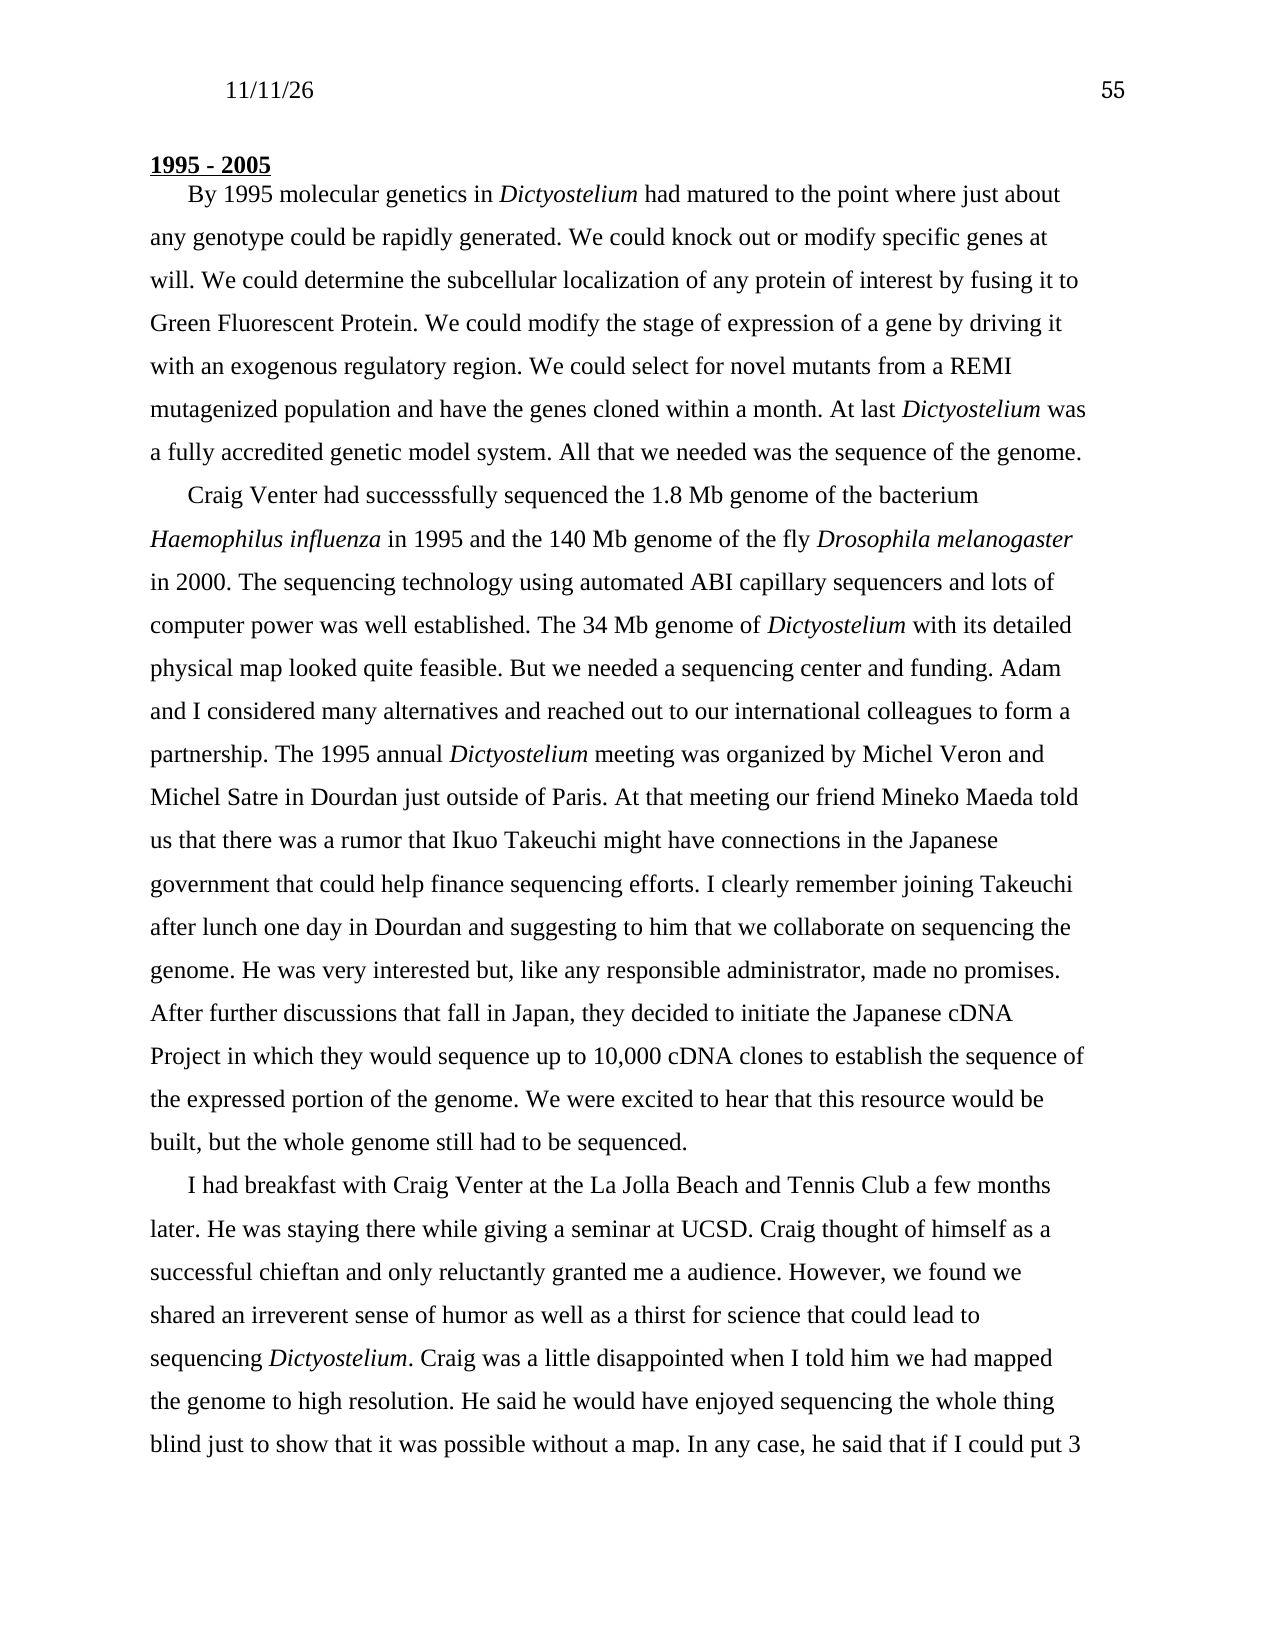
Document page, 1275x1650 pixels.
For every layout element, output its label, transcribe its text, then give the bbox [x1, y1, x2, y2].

text By 1995 molecular genetics in Dictyostelium had matured to the point where just about any genotype could be rapidly generated. We could knock out or modify specific genes at will. We could determine the subcellular localization of any protein of interest by fusing it to Green Fluorescent Protein. We could modify the stage of expression of a gene by driving it with an exogenous regulatory region. We could select for novel mutants from a REMI mutagenized population and have the genes cloned within a month. At last Dictyostelium was a fully accredited genetic model system. All that we needed was the sequence of the genome. [150, 179, 1087, 466]
text 1995 - 2005 [150, 150, 1087, 179]
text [150, 1171, 1087, 1458]
text Craig Venter had successsfully sequenced the 1.8 Mb genome of the bacterium Haemophilus influenza in 1995 and the 140 Mb genome of the fly Drosophila melanogaster in 2000. The sequencing technology using automated ABI capillary sequencers and lots of computer power was well established. The 34 Mb genome of Dictyostelium with its detailed physical map looked quite feasible. But we needed a sequencing center and funding. Adam and I considered many alternatives and reached out to our international colleagues to form a partnership. The 1995 annual Dictyostelium meeting was organized by Michel Veron and Michel Satre in Dourdan just outside of Paris. At that meeting our friend Mineko Maeda told us that there was a rumor that Ikuo Takeuchi might have connections in the Japanese government that could help finance sequencing efforts. I clearly remember joining Takeuchi after lunch one day in Dourdan and suggesting to him that we collaborate on sequencing the genome. He was very interested but, like any responsible administrator, made no promises. After further discussions that fall in Japan, they decided to initiate the Japanese cDNA Project in which they would sequence up to 10,000 cDNA clones to establish the sequence of the expressed portion of the genome. We were excited to hear that this resource would be built, but the whole genome still had to be sequenced. [150, 481, 1087, 1156]
